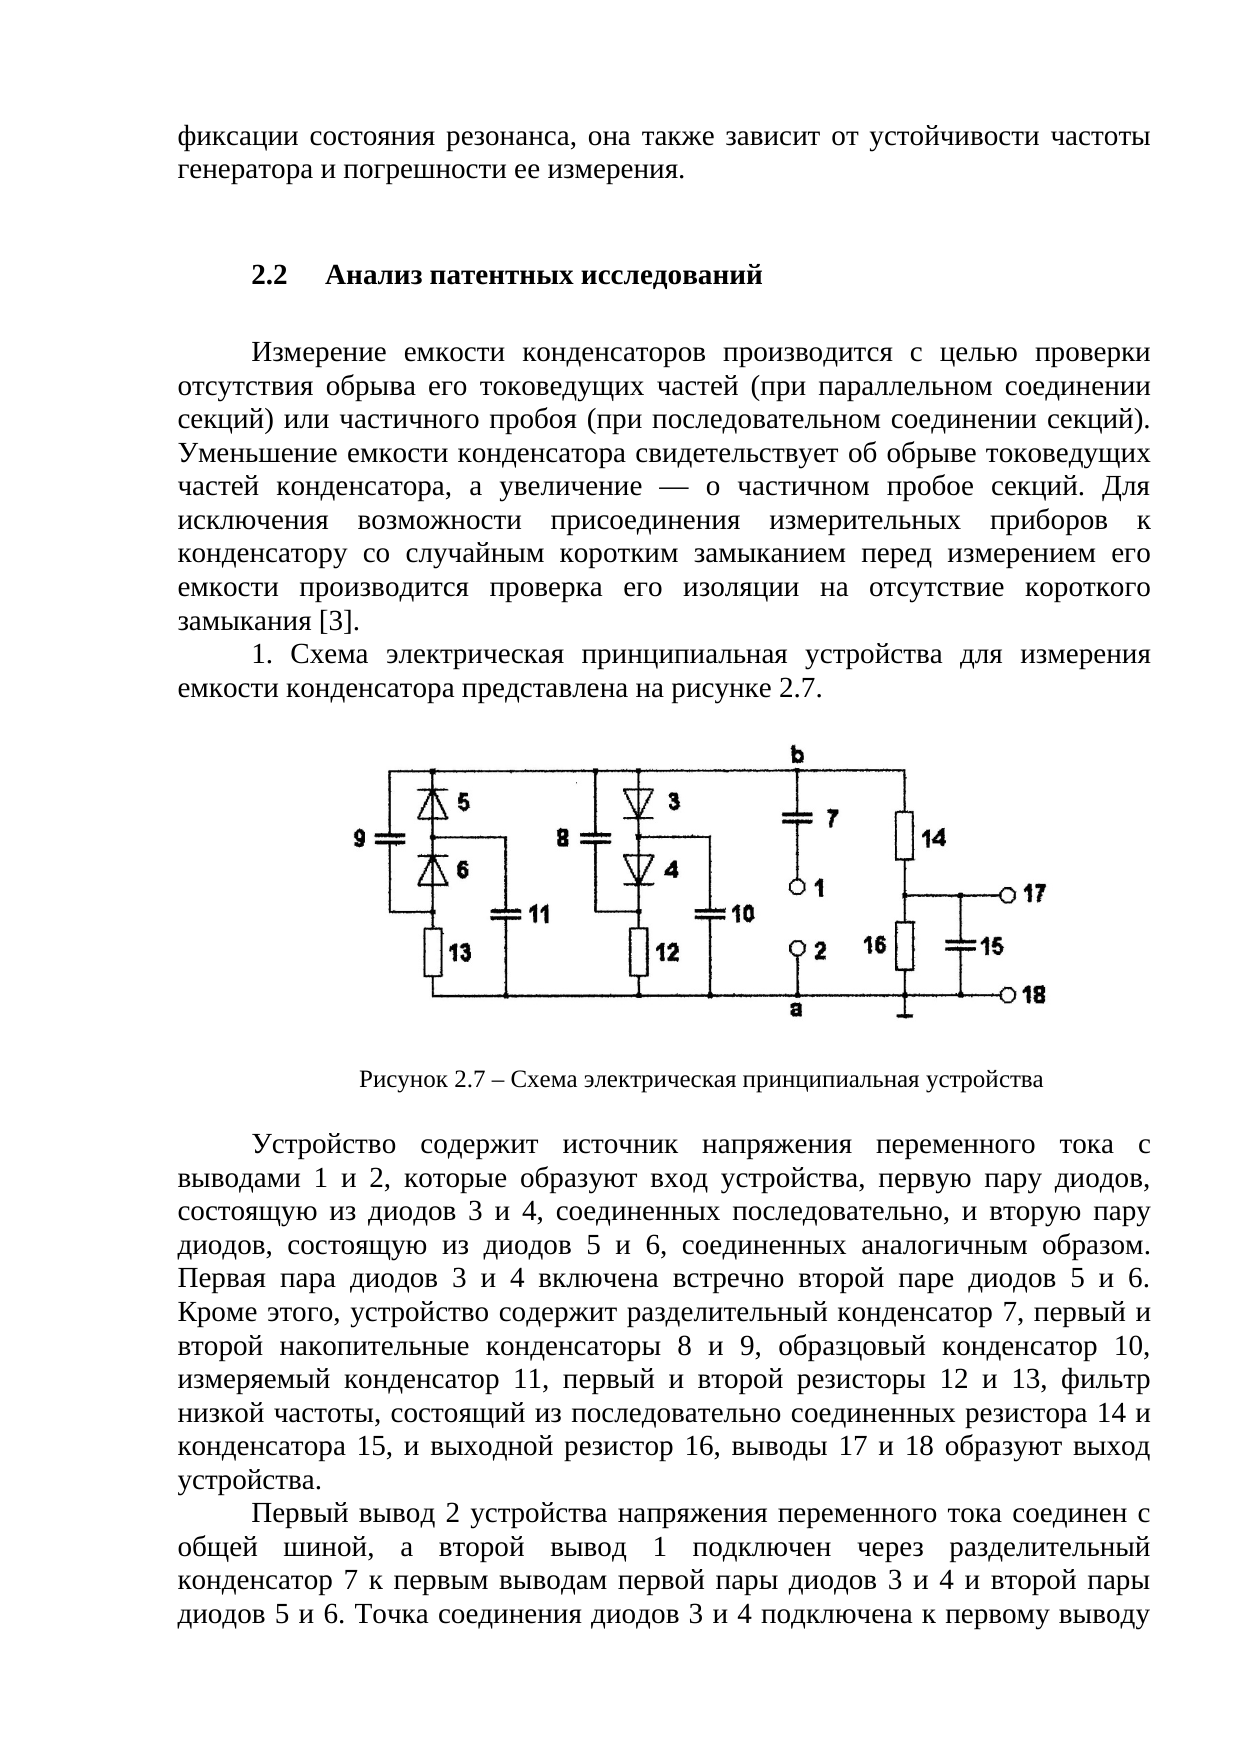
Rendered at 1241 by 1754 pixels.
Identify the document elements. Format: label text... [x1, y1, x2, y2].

text Устройство содержит источник напряжения переменного тока с выводами 1 и 2, которые образуют вход устройства, первую пару диодов, состоящую из диодов 3 и 4, соединенных последовательно, и вторую пару диодов, состоящую из диодов 5 и 6, соединенных аналогичным образом. Первая пара диодов 3 и 4 включена встречно второй паре диодов 5 и 6. Кроме этого, устройство содержит разделительный конденсатор 7, первый и второй накопительные конденсаторы 8 и 9, образцовый конденсатор 10, измеряемый конденсатор 11, первый и второй резисторы 12 и 13, фильтр низкой частоты, состоящий из последовательно соединенных резистора 14 и конденсатора 15, и выходной резистор 16, выводы 17 и 18 образуют выход устройства. [177, 1126, 1152, 1495]
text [177, 1495, 1152, 1629]
text 1. Схема электрическая принципиальная устройства для измерения емкости конденсатора представлена на рисунке 2.7. [177, 636, 1152, 703]
text 2.2 Анализ патентных исследований [177, 257, 1152, 291]
text Измерение емкости конденсаторов производится с целью проверки отсутствия обрыва его токоведущих частей (при параллельном соединении секций) или частичного пробоя (при последовательном соединении секций). Уменьшение емкости конденсатора свидетельствует об обрыве токоведущих частей конденсатора, а увеличение — о частичном пробое секций. Для исключения возможности присоединения измерительных приборов к конденсатору со случайным коротким замыканием перед измерением его емкости производится проверка его изоляции на отсутствие короткого замыкания [3]. [177, 334, 1152, 636]
text Рисунок 2.7 – Схема электрическая принципиальная устройства [177, 1064, 1152, 1093]
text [177, 118, 1152, 185]
picture [342, 736, 1061, 1031]
